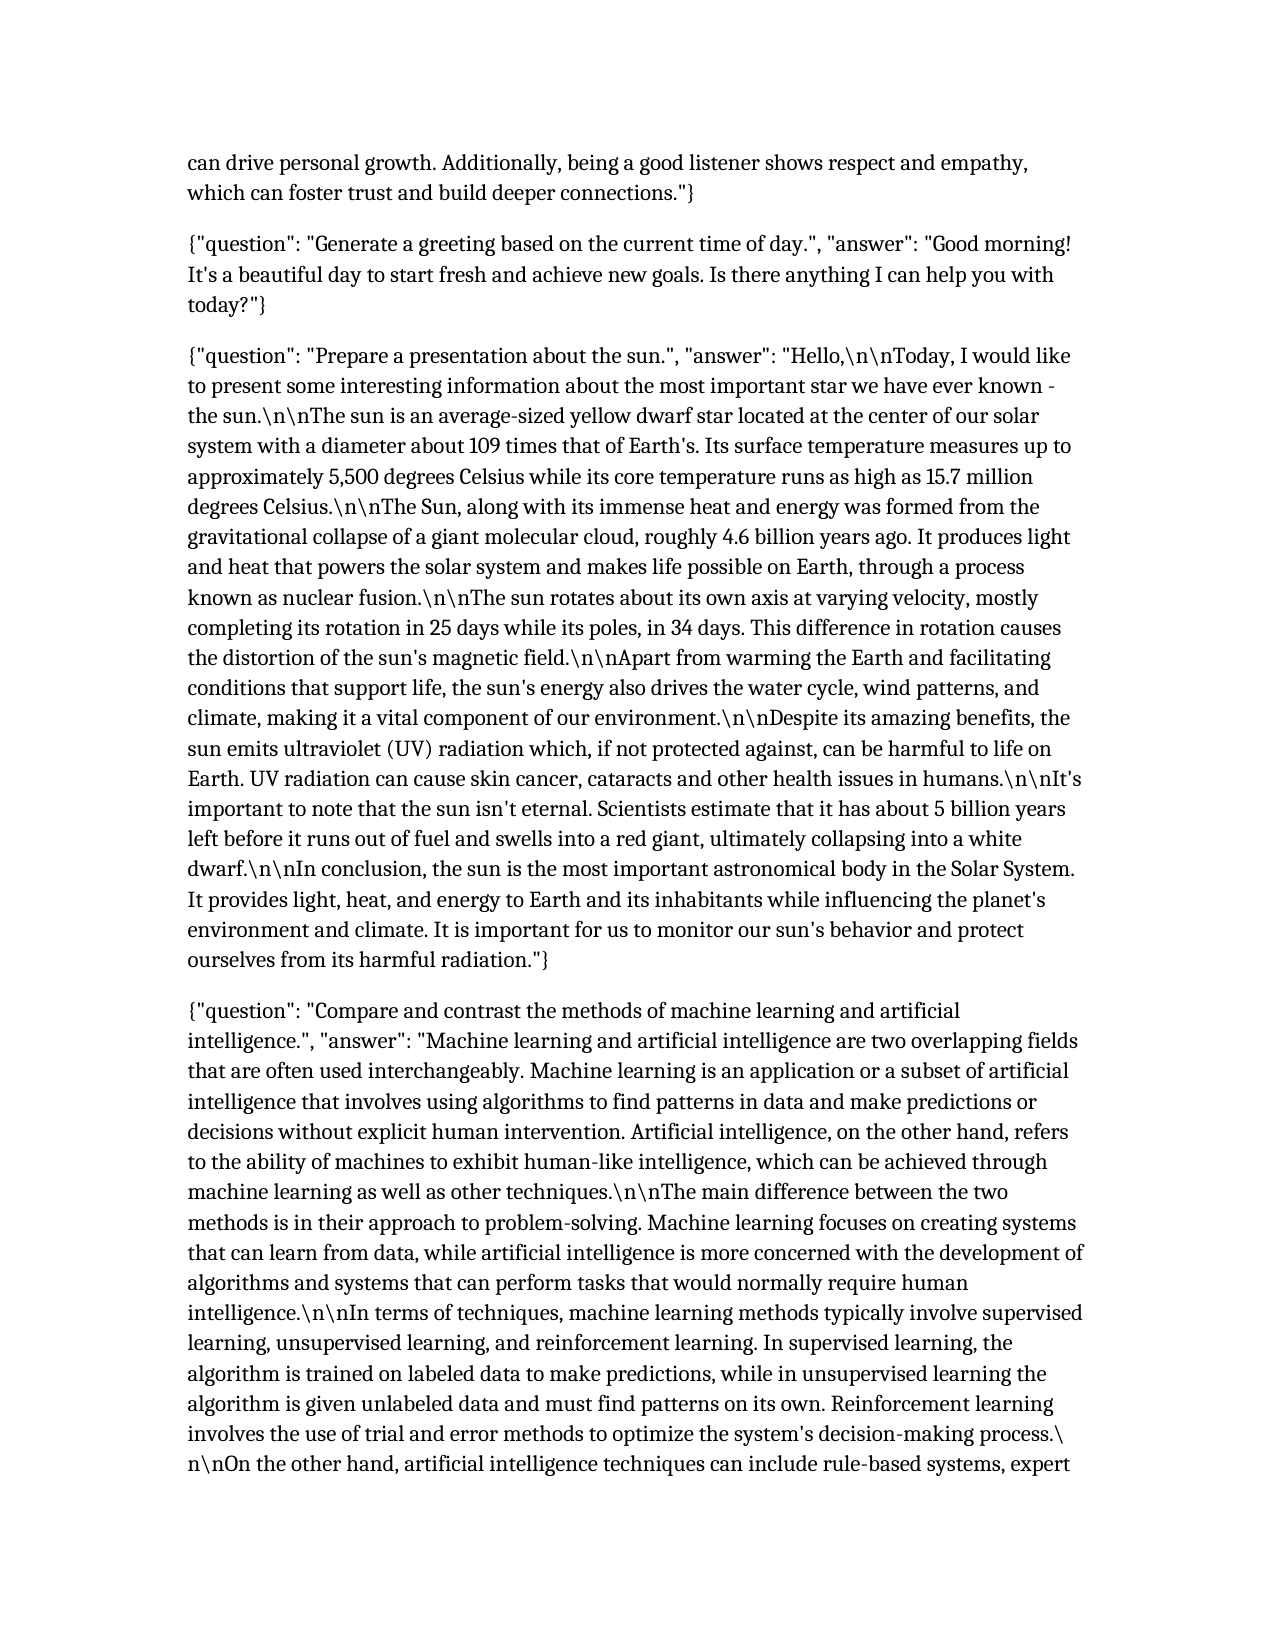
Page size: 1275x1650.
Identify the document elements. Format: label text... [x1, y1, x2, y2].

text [187, 150, 1087, 207]
text {"question": "Prepare a presentation about the sun.", "answer": "Hello,\n\nToday, I would like to present some interesting information about the most important star we have ever known - the sun.\n\nThe sun is an average-sized yellow dwarf star located at the center of our solar system with a diameter about 109 times that of Earth's. Its surface temperature measures up to approximately 5,500 degrees Celsius while its core temperature runs as high as 15.7 million degrees Celsius.\n\nThe Sun, along with its immense heat and energy was formed from the gravitational collapse of a giant molecular cloud, roughly 4.6 billion years ago. It produces light and heat that powers the solar system and makes life possible on Earth, through a process known as nuclear fusion.\n\nThe sun rotates about its own axis at varying velocity, mostly completing its rotation in 25 days while its poles, in 34 days. This difference in rotation causes the distortion of the sun's magnetic field.\n\nApart from warming the Earth and facilitating conditions that support life, the sun's energy also drives the water cycle, wind patterns, and climate, making it a vital component of our environment.\n\nDespite its amazing benefits, the sun emits ultraviolet (UV) radiation which, if not protected against, can be harmful to life on Earth. UV radiation can cause skin cancer, cataracts and other health issues in humans.\n\nIt's important to note that the sun isn't eternal. Scientists estimate that it has about 5 billion years left before it runs out of fuel and swells into a red giant, ultimately collapsing into a white dwarf.\n\nIn conclusion, the sun is the most important astronomical body in the Solar System. It provides light, heat, and energy to Earth and its inhabitants while influencing the planet's environment and climate. It is important for us to monitor our sun's behavior and protect ourselves from its harmful radiation."} [187, 343, 1087, 973]
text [187, 998, 1087, 1477]
text {"question": "Generate a greeting based on the current time of day.", "answer": "Good morning! It's a beautiful day to start fresh and achieve new goals. Is there anything I can help you with today?"} [187, 231, 1087, 318]
